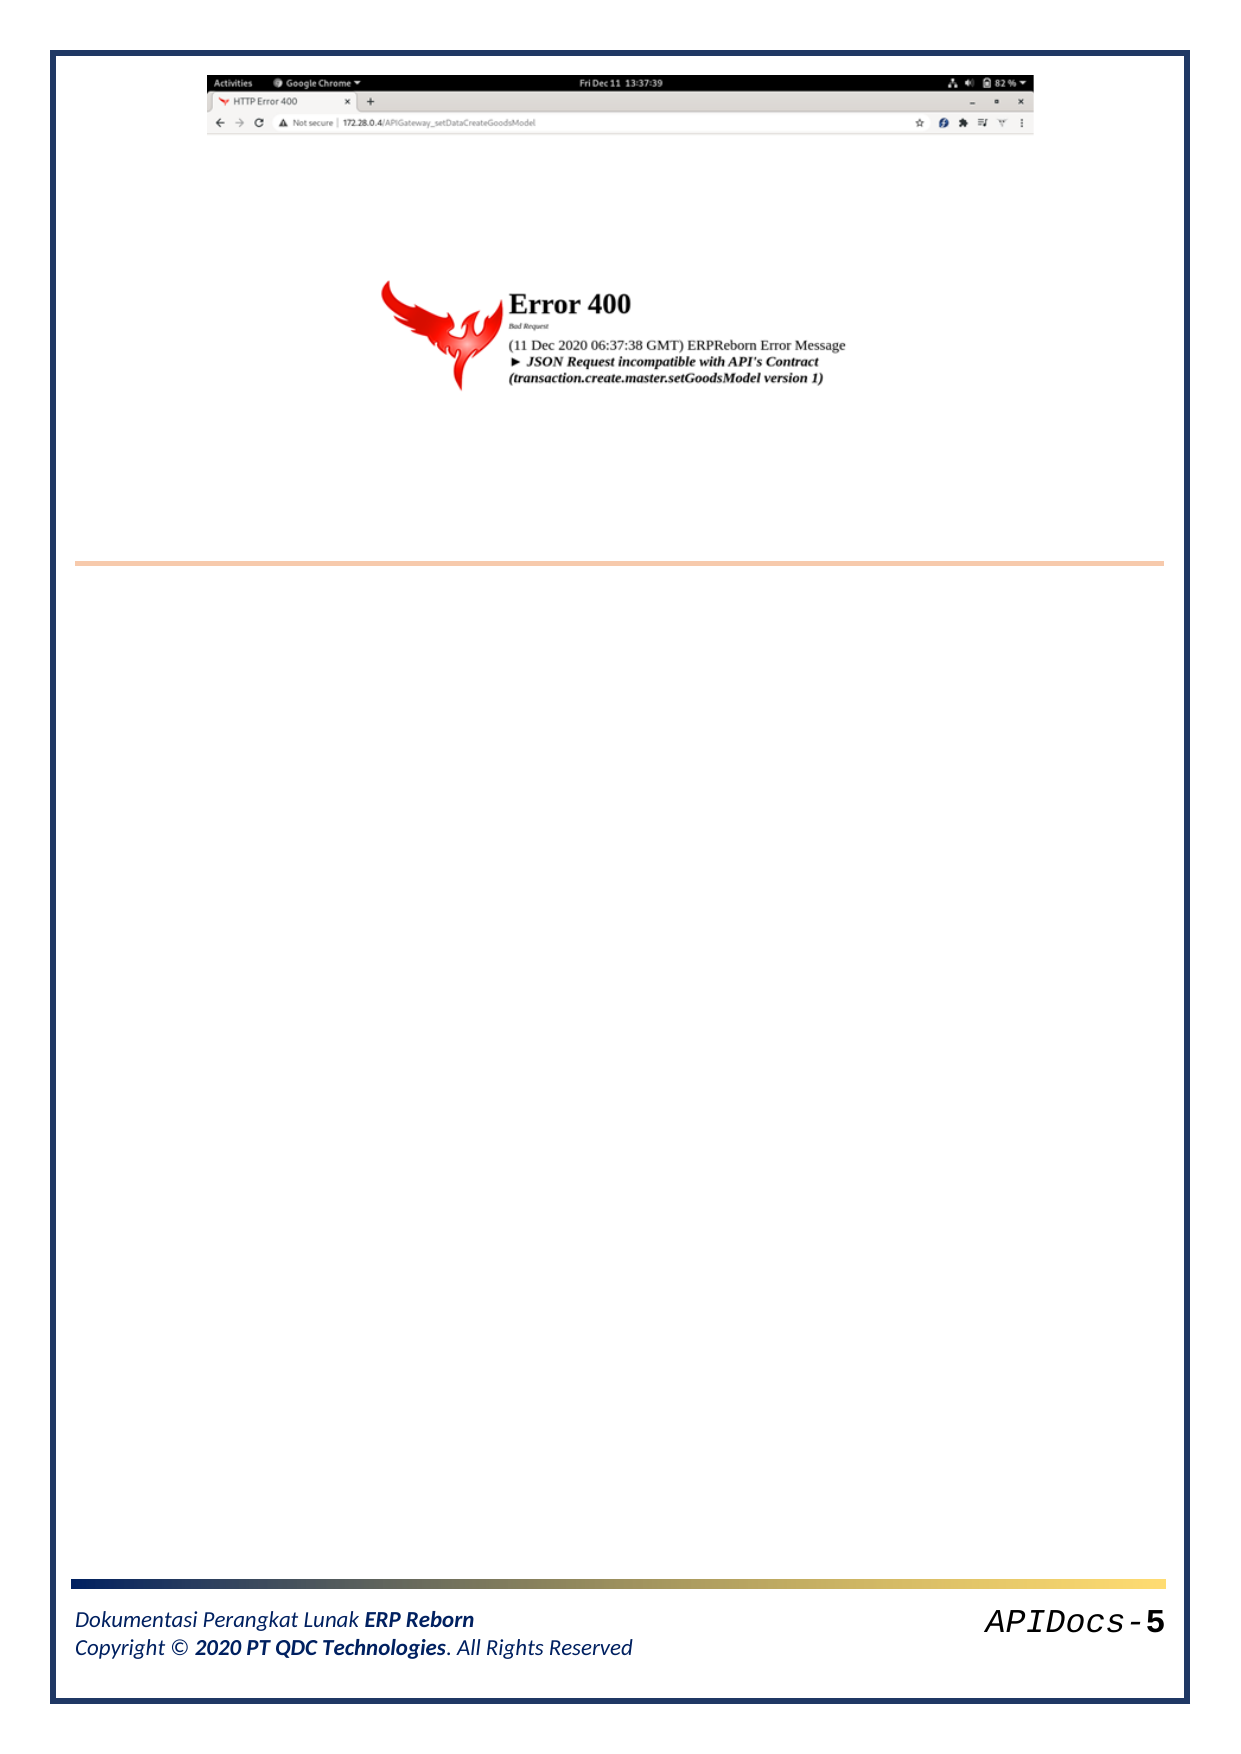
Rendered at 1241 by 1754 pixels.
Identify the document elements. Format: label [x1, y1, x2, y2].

table_header [75, 561, 1164, 566]
